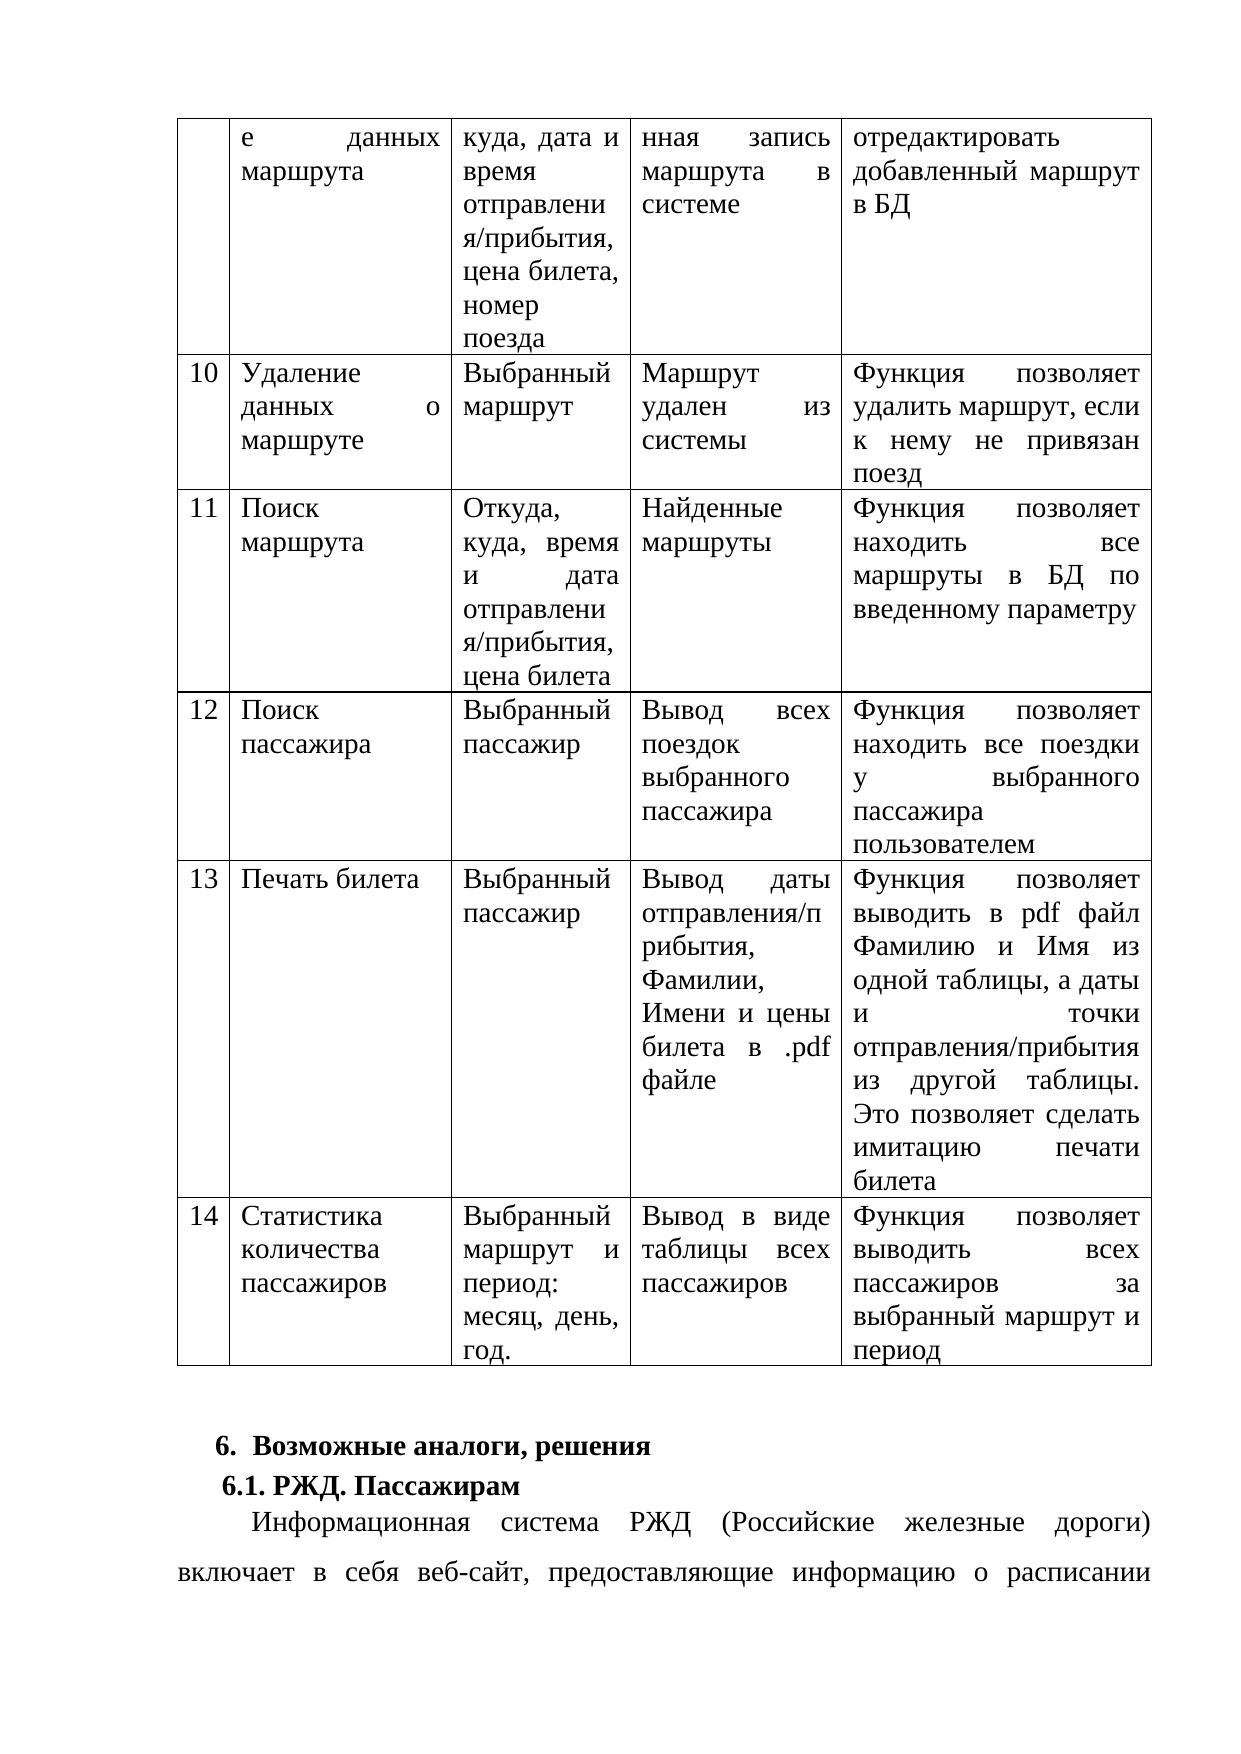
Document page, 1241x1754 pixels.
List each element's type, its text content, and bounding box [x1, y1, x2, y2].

table_cell Вывод в виде таблицы всех пассажиров [631, 1198, 841, 1365]
subtitle 6.1. РЖД. Пассажирам [222, 1468, 1152, 1501]
table_cell Функция позволяет удалить маршрут, если к нему не привязан поезд [842, 355, 1151, 489]
table_cell 9 [178, 119, 229, 354]
table_cell Откуда, куда, дата и время отправления/прибытия, цена билета, номер поезда [452, 119, 630, 354]
table_cell Вывод всех поездок выбранного пассажира [631, 693, 841, 860]
table_cell Функция позволяет выводить всех пассажиров за выбранный маршрут и период [842, 1198, 1151, 1365]
table_cell Выбранный пассажир [452, 693, 630, 860]
table_cell Выбранный маршрут [452, 355, 630, 489]
table_cell Выбранный маршрут и период: месяц, день, год. [452, 1198, 630, 1365]
subtitle Возможные аналоги, решения [215, 1428, 1152, 1461]
table_cell Маршрут удален из системы [631, 355, 841, 489]
table_cell Отредактированная запись маршрута в системе [631, 119, 841, 354]
table_cell Печать билета [230, 861, 451, 1197]
table_cell Поиск маршрута [230, 490, 451, 691]
table_cell 10 [178, 355, 229, 489]
table_cell Вывод даты отправления/прибытия, Фамилии, Имени и цены билета в .pdf файле [631, 861, 841, 1197]
table_cell 11 [178, 490, 229, 691]
table_cell 13 [178, 861, 229, 1197]
table_cell Удаление данных о маршруте [230, 355, 451, 489]
table_cell Функция позволяет выводить в pdf файл Фамилию и Имя из одной таблицы, а даты и точки отправления/прибытия из другой таблицы. Это позволяет сделать имитацию печати билета [842, 861, 1151, 1197]
table_cell Поиск пассажира [230, 693, 451, 860]
table_cell 14 [178, 1198, 229, 1365]
table_cell Функция позволяет находить все поездки у выбранного пассажира пользователем [842, 693, 1151, 860]
table_cell Статистика количества пассажиров [230, 1198, 451, 1365]
table_cell Найденные маршруты [631, 490, 841, 691]
table_cell Откуда, куда, время и дата отправления/прибытия, цена билета [452, 490, 630, 691]
table_cell Выбранный пассажир [452, 861, 630, 1197]
table_cell Функция позволяет находить все маршруты в БД по введенному параметру [842, 490, 1151, 691]
table_cell Редактирование данных маршрута [230, 119, 451, 354]
table_cell 12 [178, 693, 229, 860]
table_cell Функция позволяет отредактировать добавленный маршрут в БД [842, 119, 1151, 354]
